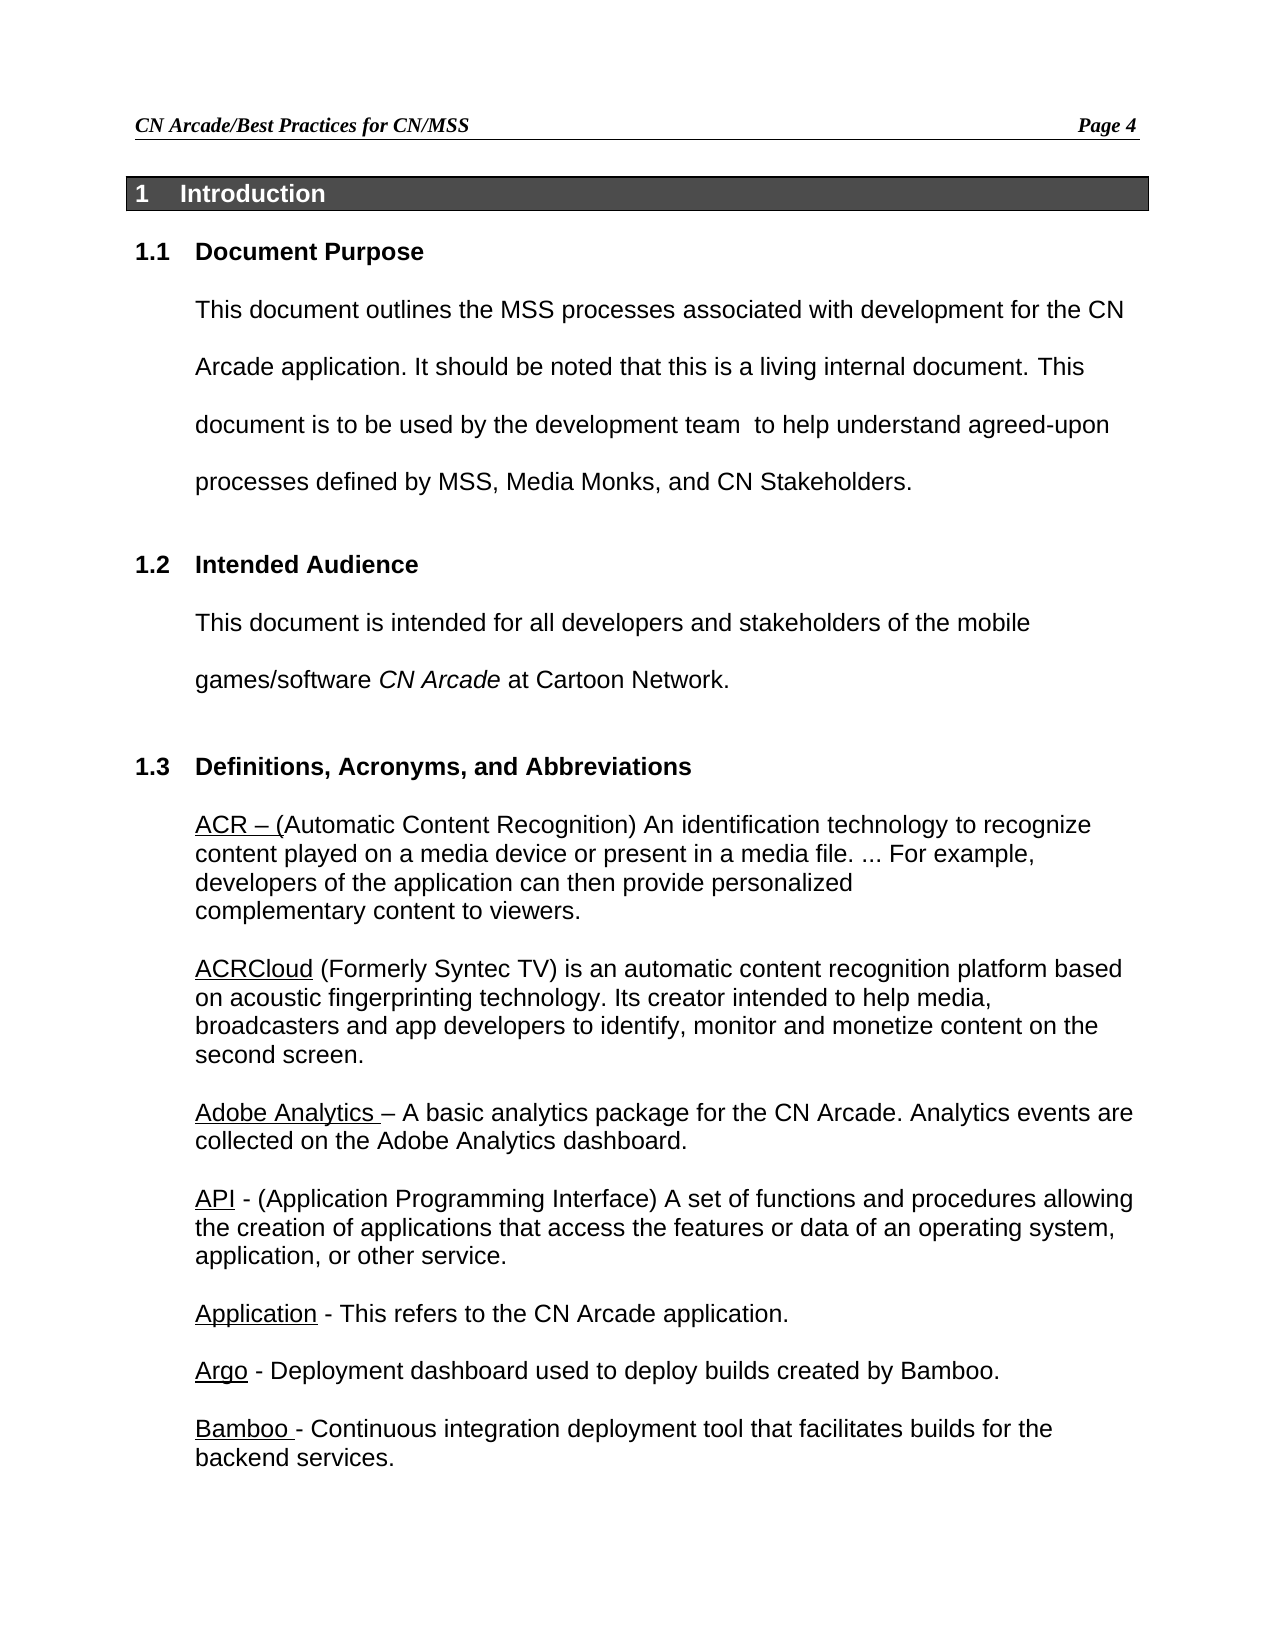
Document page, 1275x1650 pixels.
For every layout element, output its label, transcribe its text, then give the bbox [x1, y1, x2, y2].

text Application - This refers to the CN Arcade application. [195, 1299, 1140, 1328]
subtitle Definitions, Acronyms, and Abbreviations [135, 752, 1140, 781]
text ACR – (Automatic Content Recognition) An identification technology to recognize content played on a media device or present in a media file. ... For example, developers of the application can then provide personalized complementary content to viewers. [195, 810, 1140, 925]
subtitle Introduction [127, 178, 1148, 210]
text API - (Application Programming Interface) A set of functions and procedures allowing the creation of applications that access the features or data of an operating system, application, or other service. [195, 1184, 1140, 1270]
text This document outlines the MSS processes associated with development for the CN Arcade application. It should be noted that this is a living internal document. This document is to be used by the development team to help understand agreed-upon processes defined by MSS, Media Monks, and CN Stakeholders. [195, 295, 1140, 496]
subtitle Intended Audience [135, 554, 1140, 579]
subtitle Document Purpose [135, 241, 1140, 266]
text Adobe Analytics – A basic analytics package for the CN Arcade. Analytics events are collected on the Adobe Analytics dashboard. [195, 1098, 1140, 1155]
text This document is intended for all developers and stakeholders of the mobile games/software CN Arcade at Cartoon Network. [195, 608, 1140, 694]
text Argo - Deployment dashboard used to deploy builds created by Bamboo. [195, 1356, 1140, 1385]
text ACRCloud (Formerly Syntec TV) is an automatic content recognition platform based on acoustic fingerprinting technology. Its creator intended to help media, broadcasters and app developers to identify, monitor and monetize content on the second screen. [195, 954, 1140, 1069]
text Bamboo - Continuous integration deployment tool that facilitates builds for the backend services. [195, 1414, 1140, 1471]
